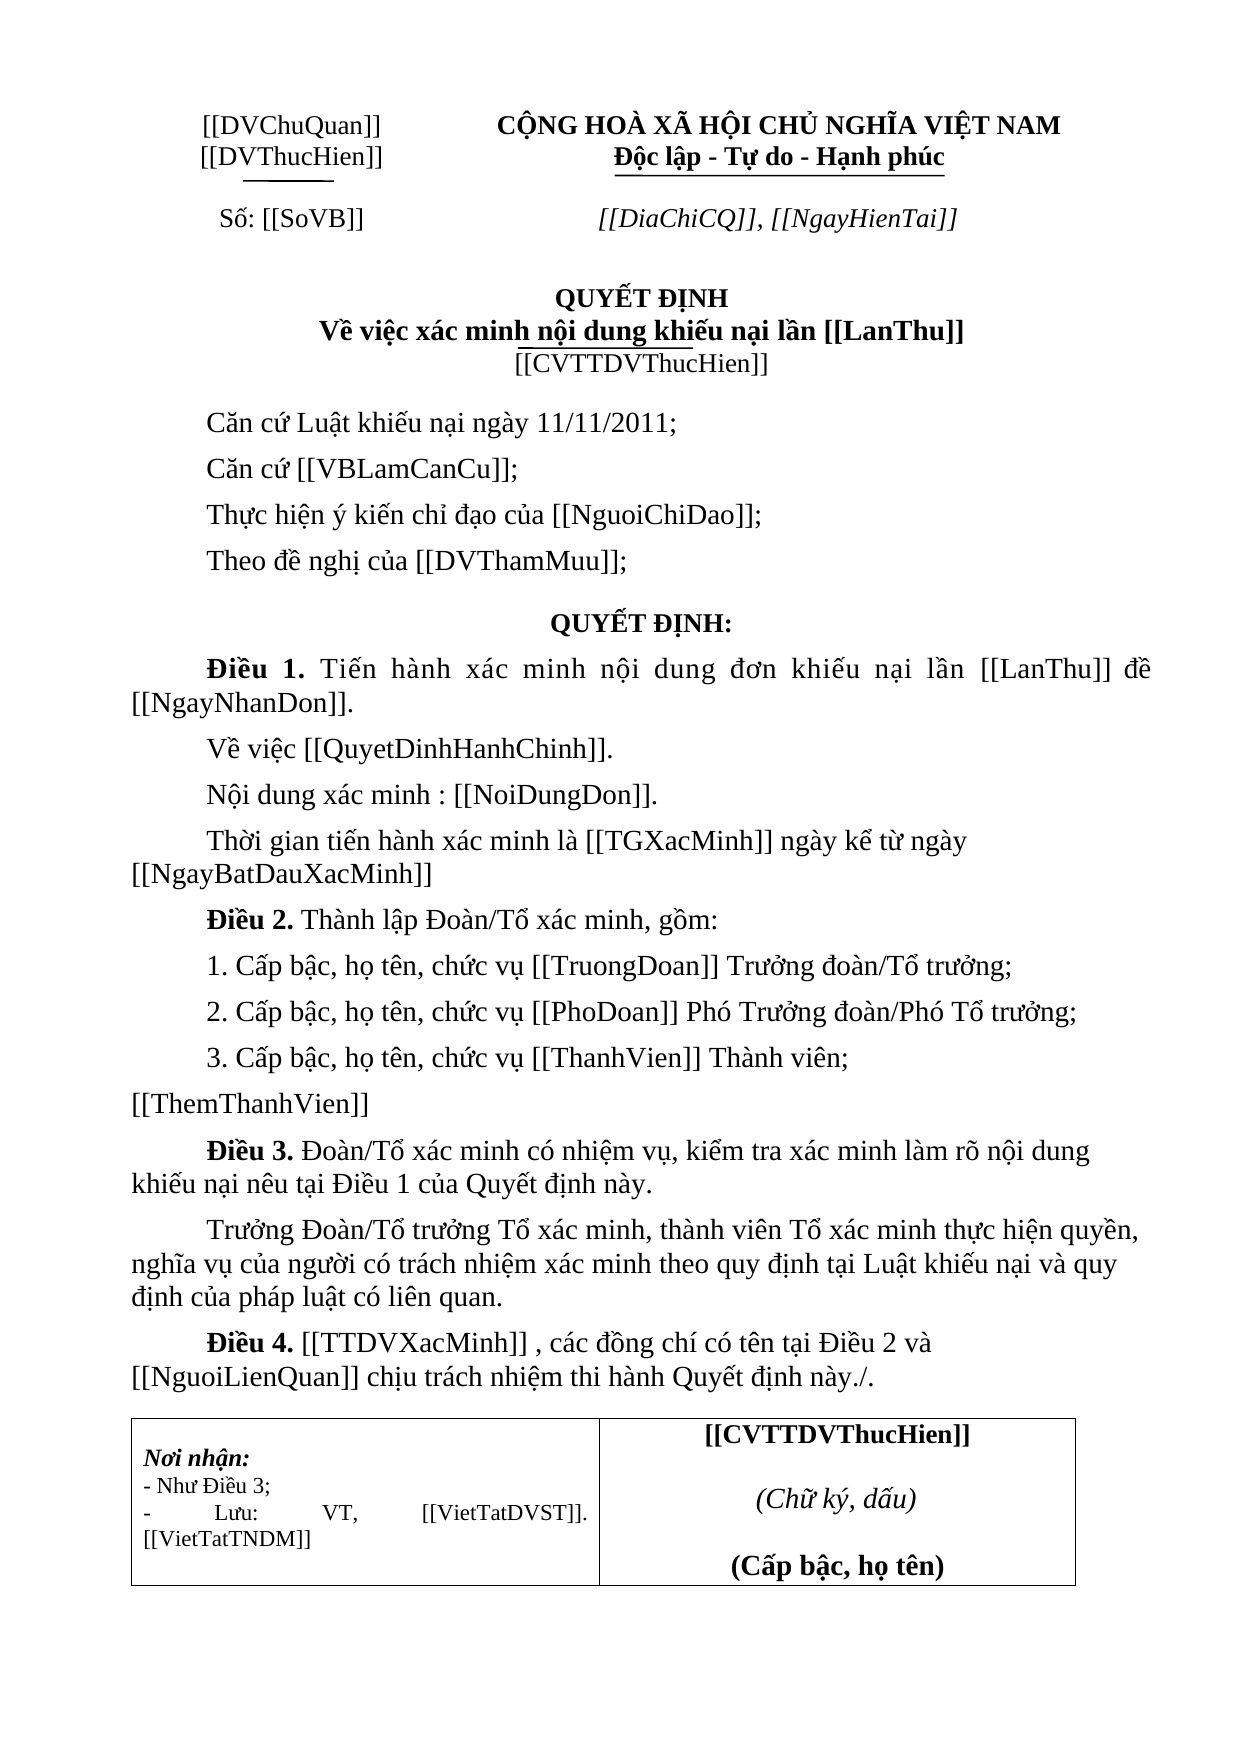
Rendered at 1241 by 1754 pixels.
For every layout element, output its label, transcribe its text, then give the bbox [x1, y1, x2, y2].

text Căn cứ Luật khiếu nại ngày 11/11/2011; [131, 405, 1152, 438]
text Theo đề nghị của [[DVThamMuu]]; [131, 543, 1152, 576]
table_header [[DVChuQuan]] [[DVThucHien]] Số: [[SoVB]] [131, 109, 452, 251]
text Điều 3. Đoàn/Tổ xác minh có nhiệm vụ, kiểm tra xác minh làm rõ nội dung khiếu nại nêu tại Điều 1 của Quyết định này. [131, 1133, 1152, 1200]
text Căn cứ [[VBLamCanCu]]; [131, 451, 1152, 484]
text Trưởng Đoàn/Tổ trưởng Tổ xác minh, thành viên Tổ xác minh thực hiện quyền, nghĩa vụ của người có trách nhiệm xác minh theo quy định tại Luật khiếu nại và quy định của pháp luật có liên quan. [131, 1212, 1152, 1313]
text Về việc [[QuyetDinhHanhChinh]]. [131, 731, 1152, 764]
text Điều 1. Tiến hành xác minh nội dung đơn khiếu nại lần [[LanThu]] đề [[NgayNhanDon]]. [131, 651, 1152, 718]
text Nội dung xác minh : [[NoiDungDon]]. [206, 777, 1152, 810]
text 1. Cấp bậc, họ tên, chức vụ [[TruongDoan]] Trưởng đoàn/Tổ trưởng; [131, 948, 1152, 982]
text 3. Cấp bậc, họ tên, chức vụ [[ThanhVien]] Thành viên; [131, 1041, 1152, 1074]
text [[ThemThanhVien]] [131, 1087, 1152, 1120]
text Thực hiện ý kiến chỉ đạo của [[NguoiChiDao]]; [131, 497, 1152, 530]
table_header Nơi nhận: - Như Điều 3; - Lưu: VT, [[VietTatDVST]]. [[VietTatTNDM]] [132, 1419, 599, 1585]
text QUYẾT ĐỊNH [131, 282, 1152, 313]
text Điều 4. [[TTDVXacMinh]] , các đồng chí có tên tại Điều 2 và [[NguoiLienQuan]] chịu trách nhiệm thi hành Quyết định này./. [131, 1325, 1152, 1392]
text [[CVTTDVThucHien]] [131, 347, 1152, 378]
text 2. Cấp bậc, họ tên, chức vụ [[PhoDoan]] Phó Trưởng đoàn/Phó Tổ trưởng; [131, 994, 1152, 1028]
text Điều 2. Thành lập Đoàn/Tổ xác minh, gồm: [131, 902, 1152, 936]
text Thời gian tiến hành xác minh là [[TGXacMinh]] ngày kể từ ngày [[NgayBatDauXacMinh]] [131, 823, 1152, 890]
text QUYẾT ĐỊNH: [131, 608, 1152, 639]
table_header [[CVTTDVThucHien]] (Chữ ký, dấu) (Cấp bậc, họ tên) [600, 1419, 1075, 1585]
text Về việc xác minh nội dung khiếu nại lần [[LanThu]] [131, 313, 1152, 347]
table_header CỘNG HOÀ XÃ HỘI CHỦ NGHĨA VIỆT NAM Độc lập - Tự do - Hạnh phúc [[DiaChiCQ]], [[NgayHienTai]] [452, 109, 1106, 251]
